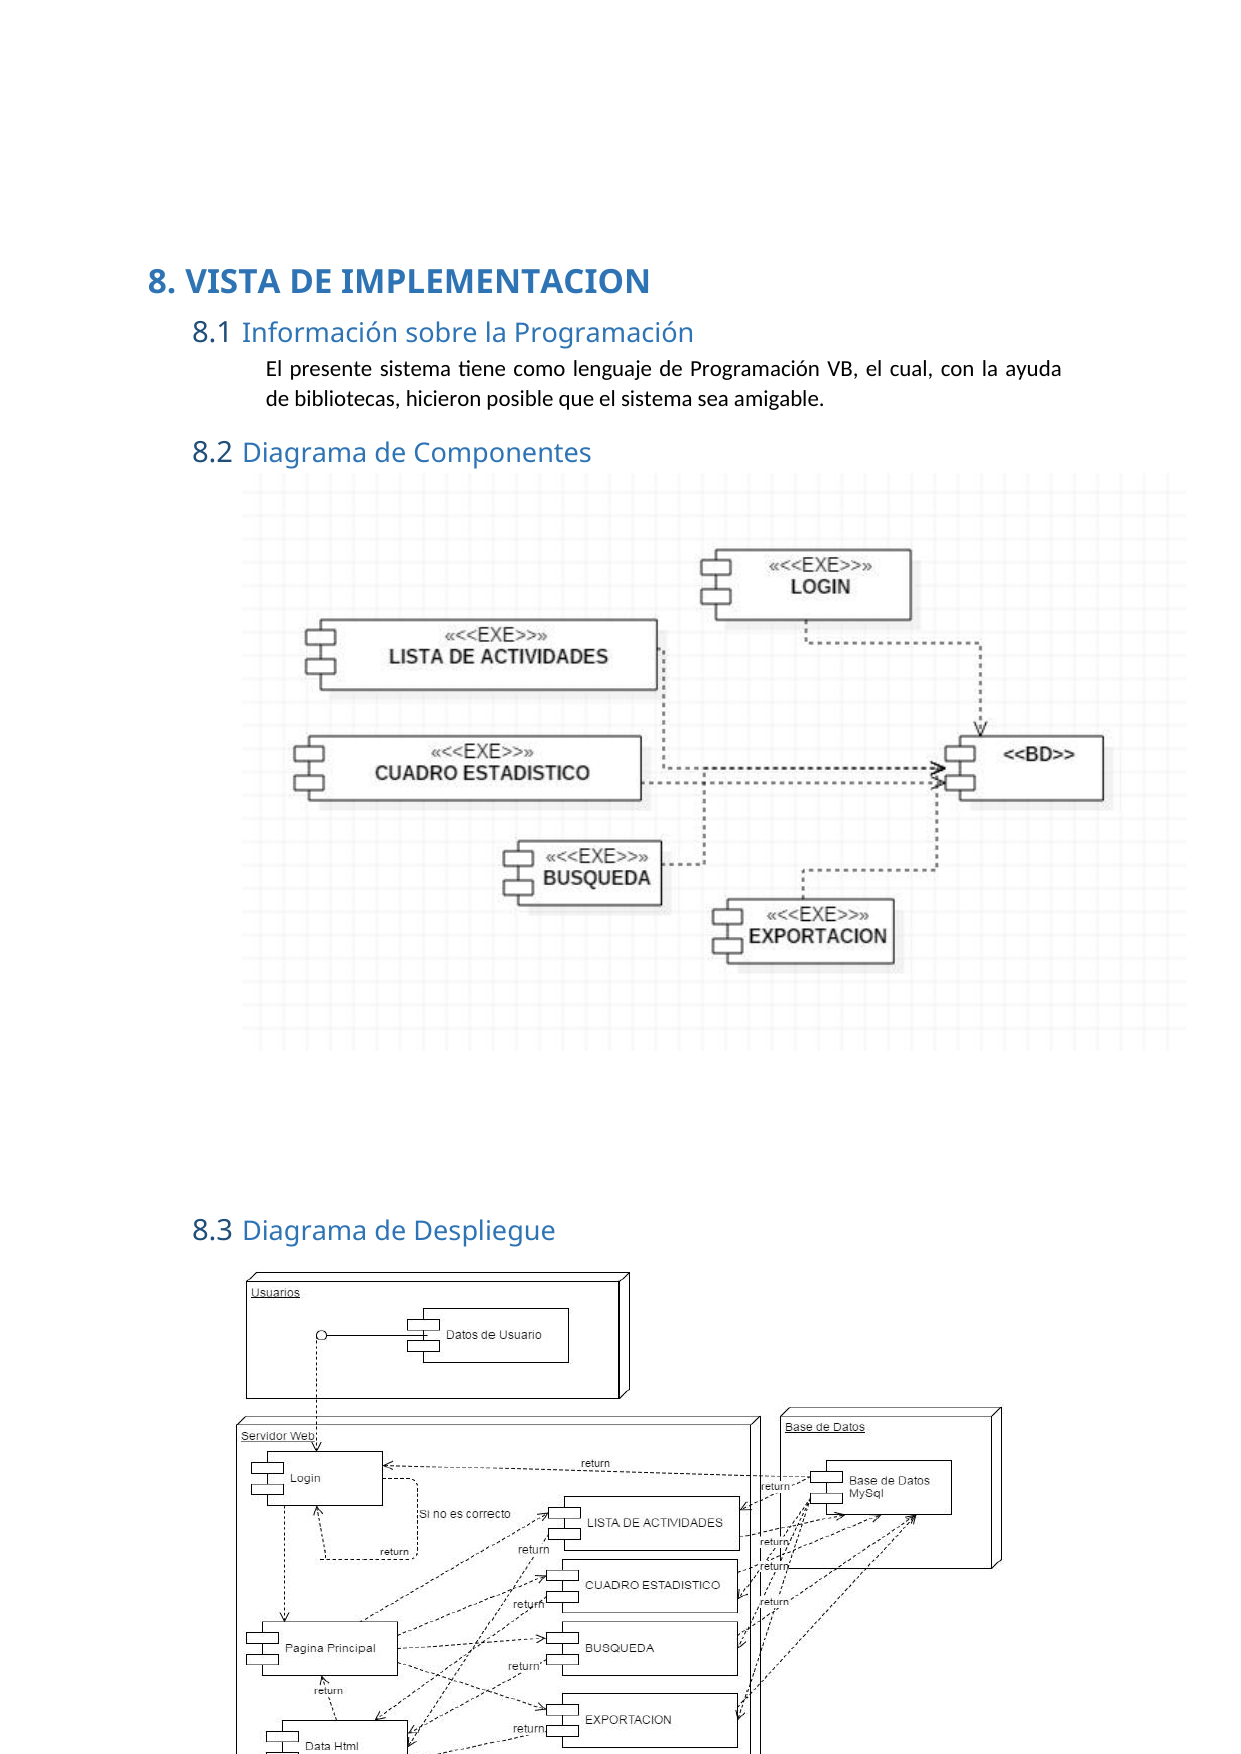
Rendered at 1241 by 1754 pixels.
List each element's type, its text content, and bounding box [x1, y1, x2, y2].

subtitle Información sobre la Programación [192, 311, 1063, 351]
subtitle Diagrama de Despliegue [192, 1209, 1063, 1249]
picture [241, 473, 1187, 1051]
subtitle VISTA DE IMPLEMENTACION [148, 258, 1063, 303]
list El presente sistema tiene como lenguaje de Programación VB, el cual, con la ayuda de bibliotecas, hicieron posible que el sistema sea amigable. [266, 354, 1063, 412]
picture [235, 1271, 1004, 1754]
subtitle Diagrama de Componentes [192, 431, 1063, 471]
